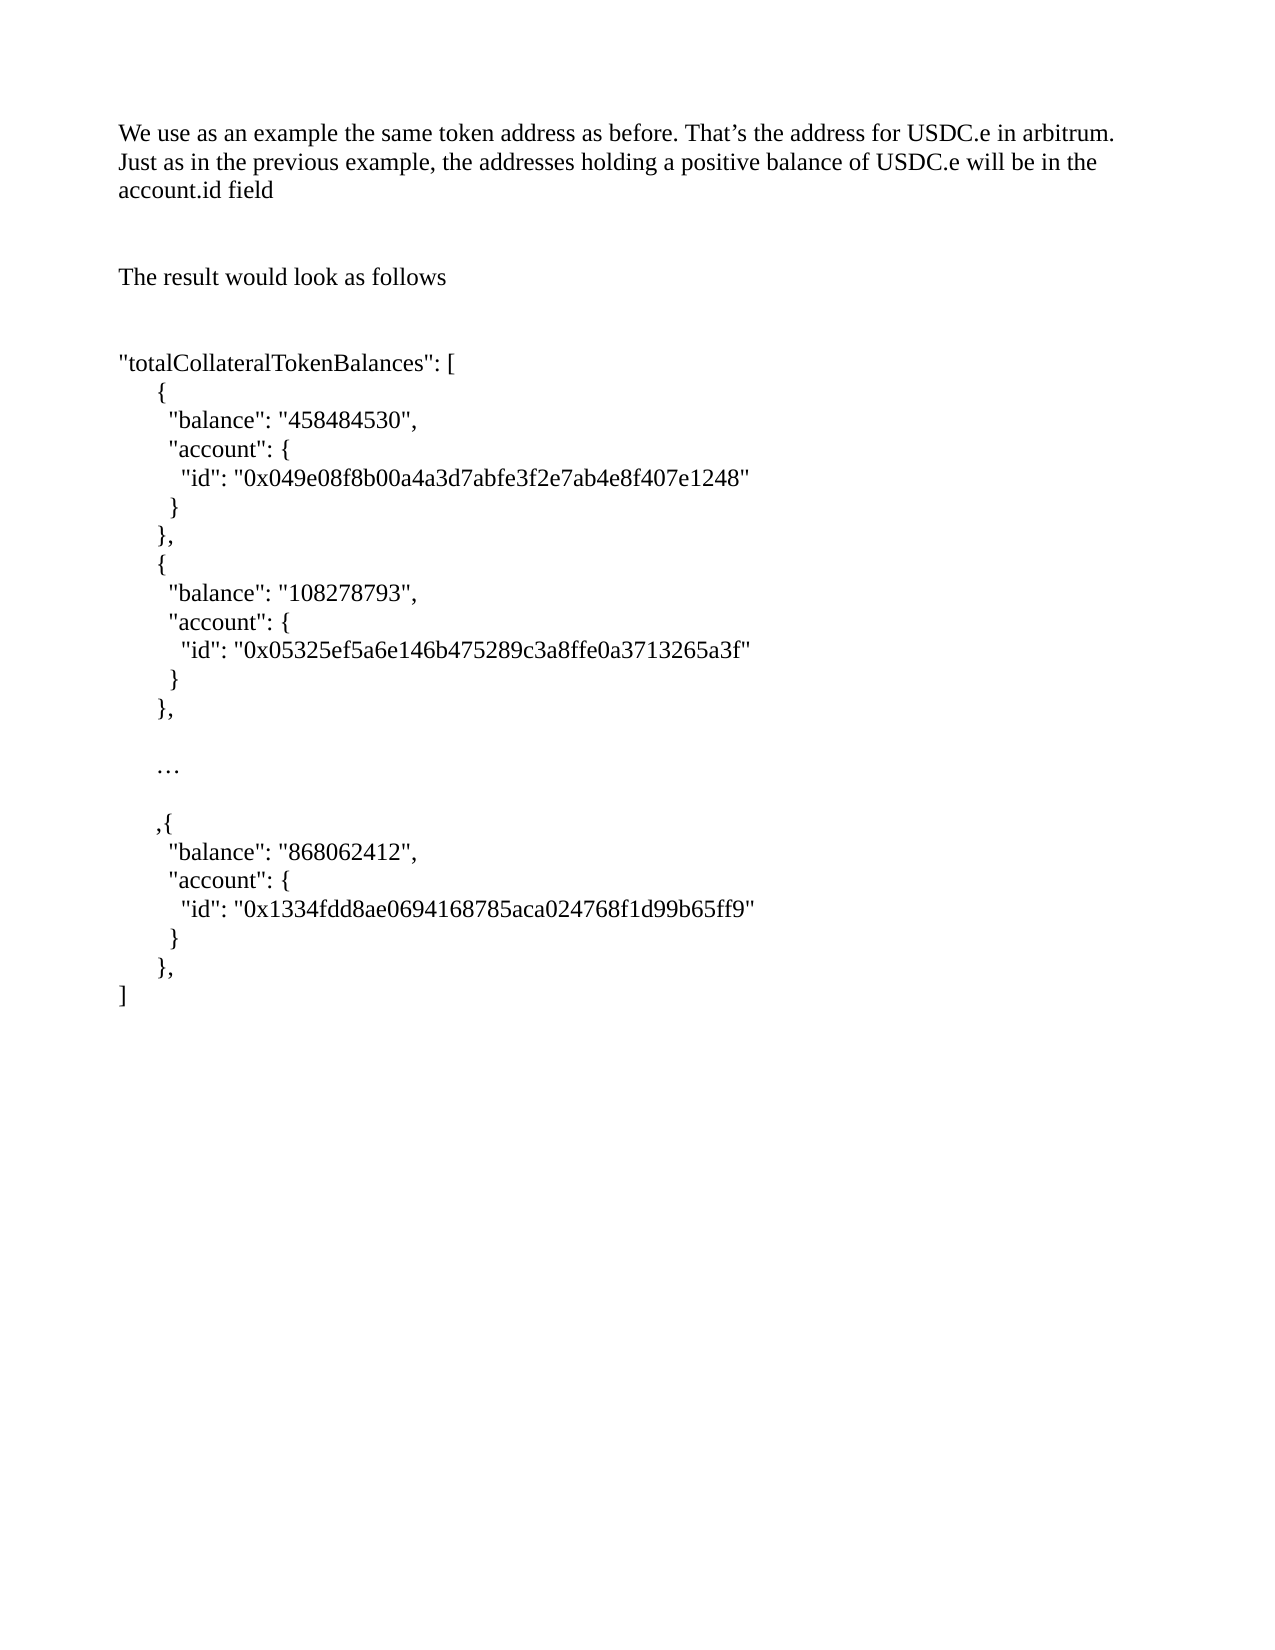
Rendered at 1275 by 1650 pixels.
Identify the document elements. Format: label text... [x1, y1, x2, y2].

text ] [118, 981, 1157, 1009]
text }, [118, 521, 1157, 549]
text "balance": "458484530", [118, 406, 1157, 434]
text "balance": "868062412", [118, 837, 1157, 866]
text "account": { [118, 866, 1157, 894]
text } [118, 664, 1157, 693]
text We use as an example the same token address as before. That’s the address for USDC.e in arbitrum. Just as in the previous example, the addresses holding a positive balance of USDC.e will be in the account.id field [118, 118, 1157, 204]
text "id": "0x1334fdd8ae0694168785aca024768f1d99b65ff9" [118, 894, 1157, 923]
text The result would look as follows [118, 262, 1157, 291]
text "id": "0x049e08f8b00a4a3d7abfe3f2e7ab4e8f407e1248" [118, 463, 1157, 492]
text "account": { [118, 607, 1157, 636]
text }, [118, 952, 1157, 981]
text { [118, 549, 1157, 578]
text ,{ [118, 808, 1157, 837]
text "account": { [118, 434, 1157, 463]
text "balance": "108278793", [118, 578, 1157, 607]
text } [118, 923, 1157, 952]
text { [118, 377, 1157, 406]
text "id": "0x05325ef5a6e146b475289c3a8ffe0a3713265a3f" [118, 636, 1157, 664]
text } [118, 492, 1157, 521]
text }, [118, 693, 1157, 722]
text … [118, 751, 1157, 779]
text "totalCollateralTokenBalances": [ [118, 348, 1157, 377]
